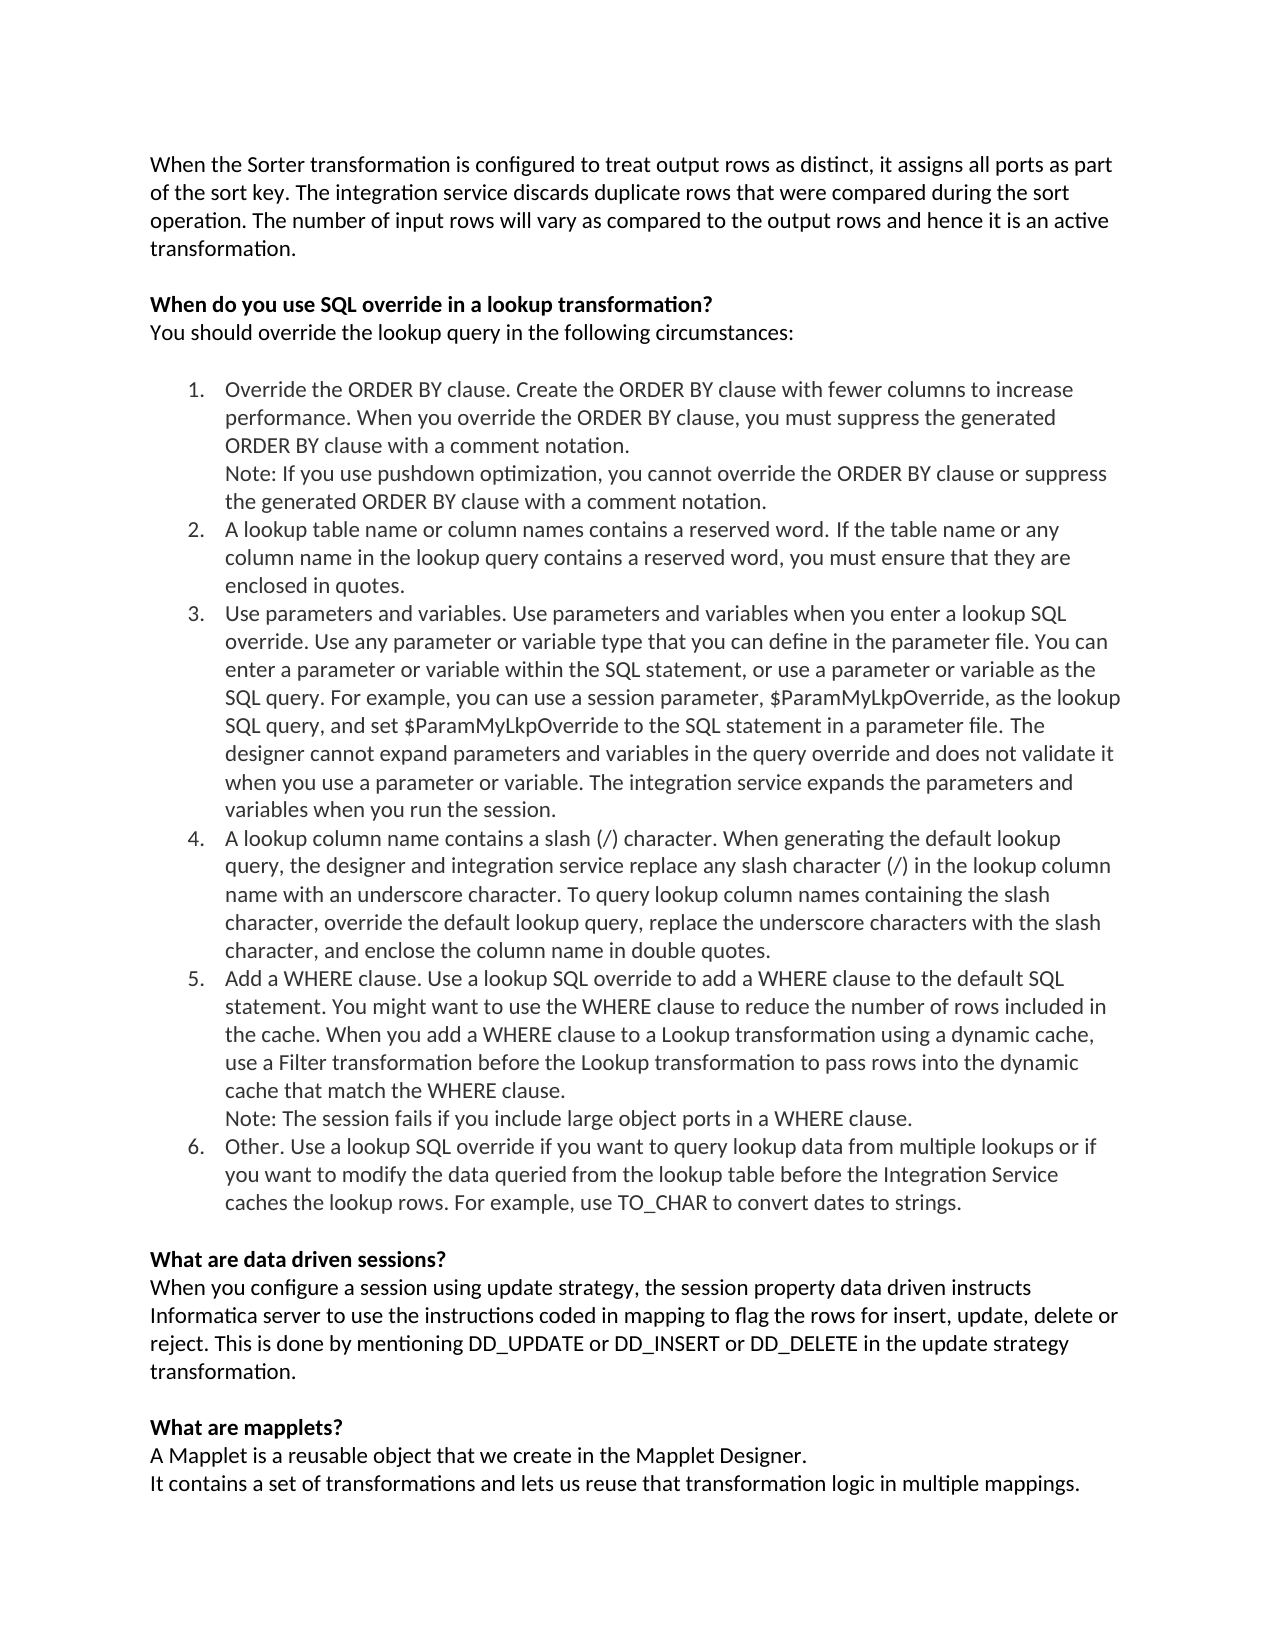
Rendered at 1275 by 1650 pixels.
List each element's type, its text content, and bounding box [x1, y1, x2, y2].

list Use parameters and variables. Use parameters and variables when you enter a lookup SQL override. Use any parameter or variable type that you can define in the parameter file. You can enter a parameter or variable within the SQL statement, or use a parameter or variable as the SQL query. For example, you can use a session parameter, $ParamMyLkpOverride, as the lookup SQL query, and set $ParamMyLkpOverride to the SQL statement in a parameter file. The designer cannot expand parameters and variables in the query override and does not validate it when you use a parameter or variable. The integration service expands the parameters and variables when you run the session. [187, 599, 1125, 824]
text You should override the lookup query in the following circumstances: [150, 318, 1125, 346]
text When the Sorter transformation is configured to treat output rows as distinct, it assigns all ports as part of the sort key. The integration service discards duplicate rows that were compared during the sort operation. The number of input rows will vary as compared to the output rows and hence it is an active transformation. [150, 150, 1125, 262]
list Add a WHERE clause. Use a lookup SQL override to add a WHERE clause to the default SQL statement. You might want to use the WHERE clause to reduce the number of rows included in the cache. When you add a WHERE clause to a Lookup transformation using a dynamic cache, use a Filter transformation before the Lookup transformation to pass rows into the dynamic cache that match the WHERE clause. Note: The session fails if you include large object ports in a WHERE clause. [187, 964, 1125, 1132]
list A lookup column name contains a slash (/) character. When generating the default lookup query, the designer and integration service replace any slash character (/) in the lookup column name with an underscore character. To query lookup column names containing the slash character, override the default lookup query, replace the underscore characters with the slash character, and enclose the column name in double quotes. [187, 824, 1125, 964]
text A Mapplet is a reusable object that we create in the Mapplet Designer. [150, 1441, 1125, 1469]
text It contains a set of transformations and lets us reuse that transformation logic in multiple mappings. [150, 1469, 1125, 1497]
text What are mapplets? [150, 1413, 1125, 1441]
text When do you use SQL override in a lookup transformation? [150, 290, 1125, 318]
list Override the ORDER BY clause. Create the ORDER BY clause with fewer columns to increase performance. When you override the ORDER BY clause, you must suppress the generated ORDER BY clause with a comment notation. Note: If you use pushdown optimization, you cannot override the ORDER BY clause or suppress the generated ORDER BY clause with a comment notation. [187, 375, 1125, 515]
text What are data driven sessions? [150, 1245, 1125, 1273]
list A lookup table name or column names contains a reserved word. If the table name or any column name in the lookup query contains a reserved word, you must ensure that they are enclosed in quotes. [187, 515, 1125, 599]
text When you configure a session using update strategy, the session property data driven instructs Informatica server to use the instructions coded in mapping to flag the rows for insert, update, delete or reject. This is done by mentioning DD_UPDATE or DD_INSERT or DD_DELETE in the update strategy transformation. [150, 1273, 1125, 1385]
